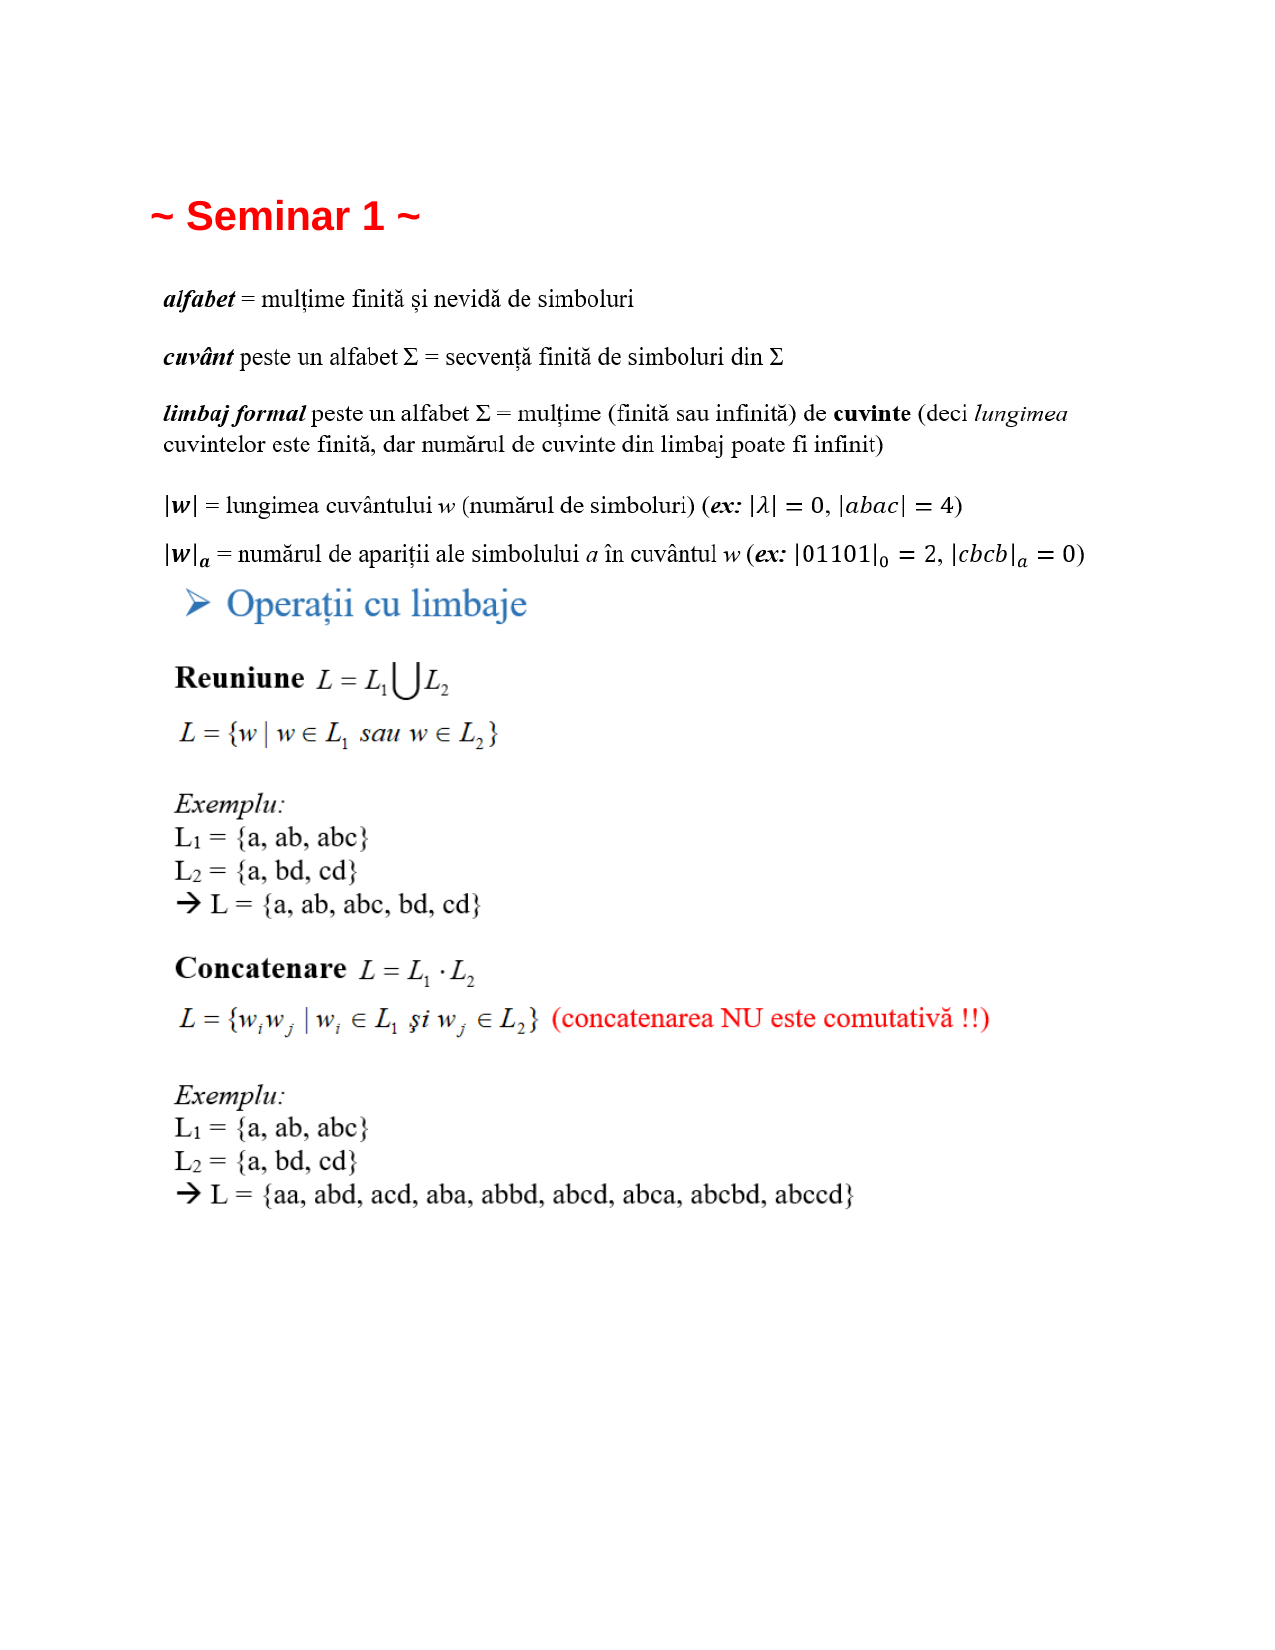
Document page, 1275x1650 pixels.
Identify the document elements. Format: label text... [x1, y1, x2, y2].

picture [150, 280, 1091, 1217]
text ~ Seminar 1 ~ [150, 192, 1124, 239]
